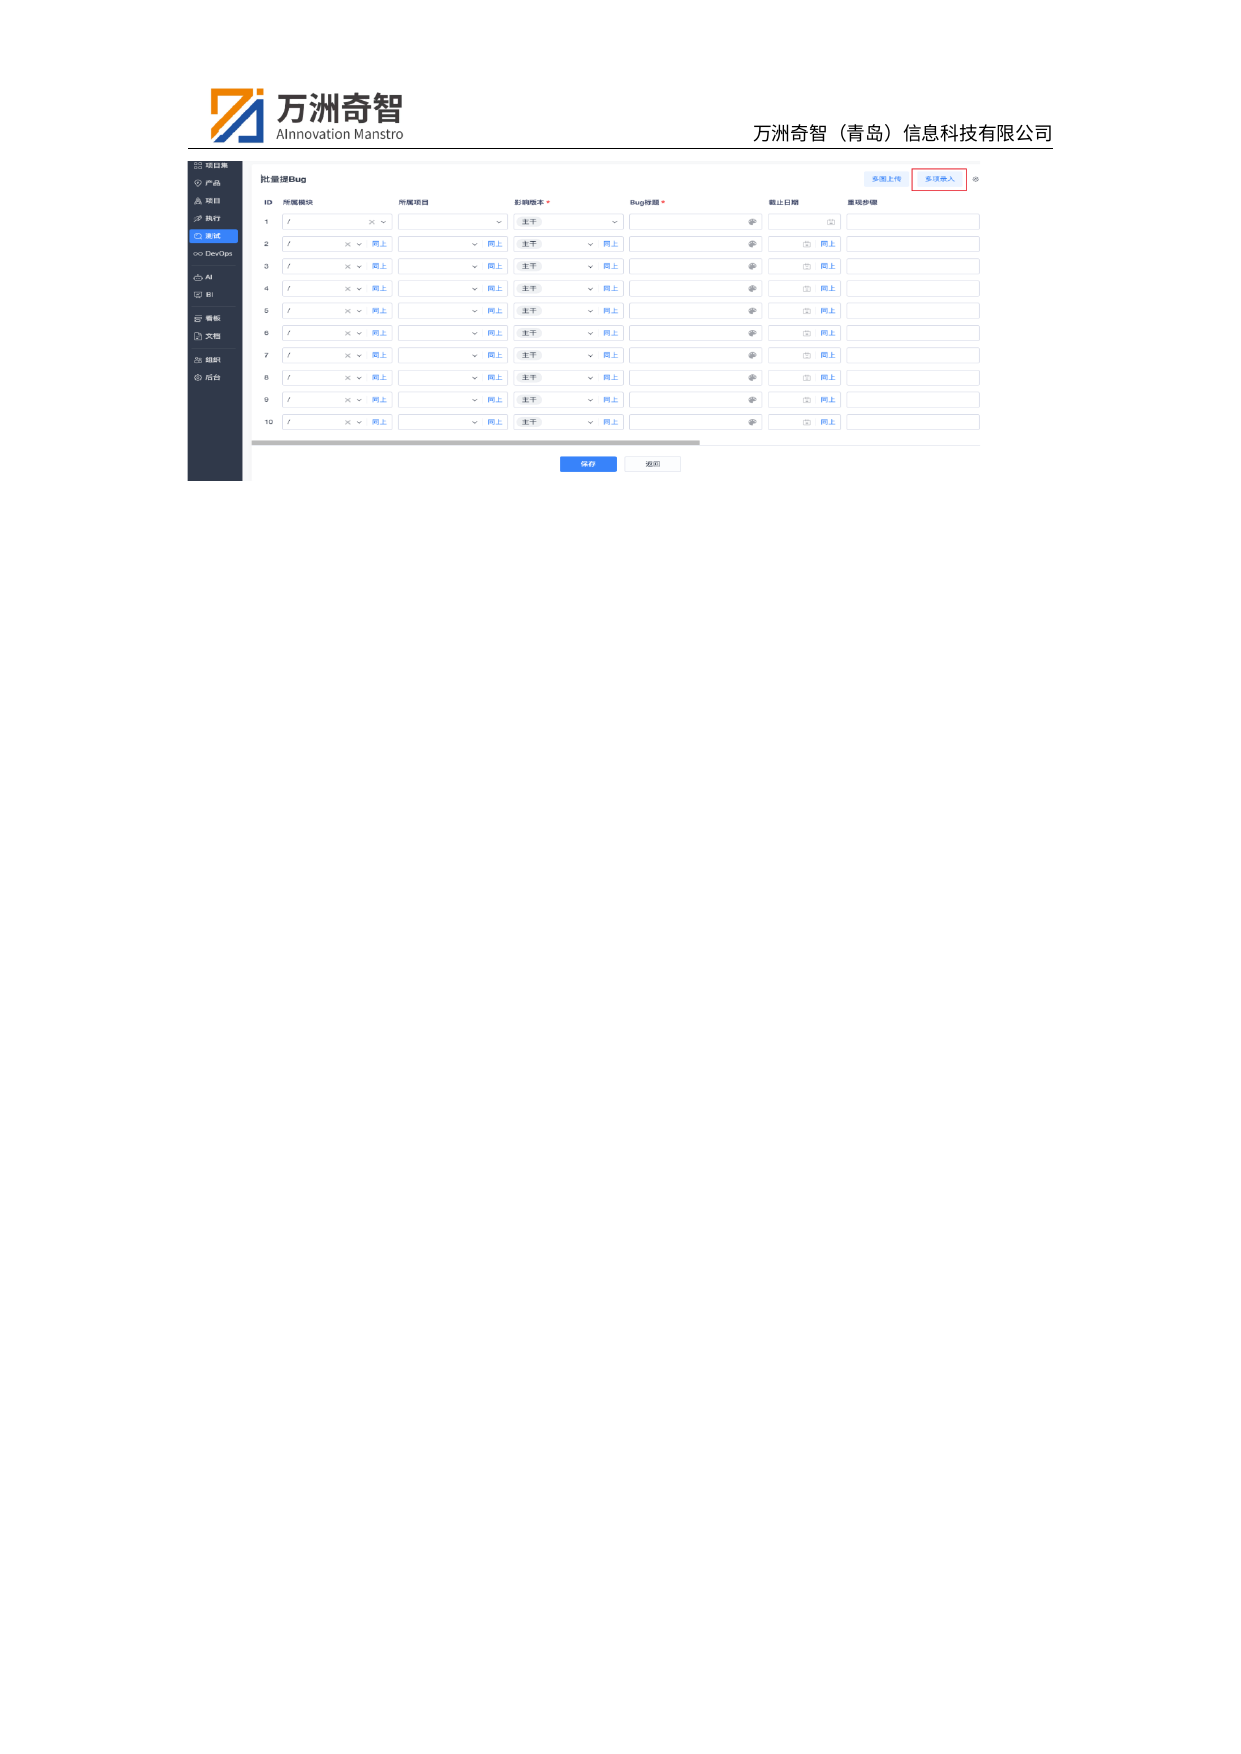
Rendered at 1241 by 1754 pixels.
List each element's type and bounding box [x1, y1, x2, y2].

picture [187, 161, 981, 481]
picture [194, 79, 417, 148]
